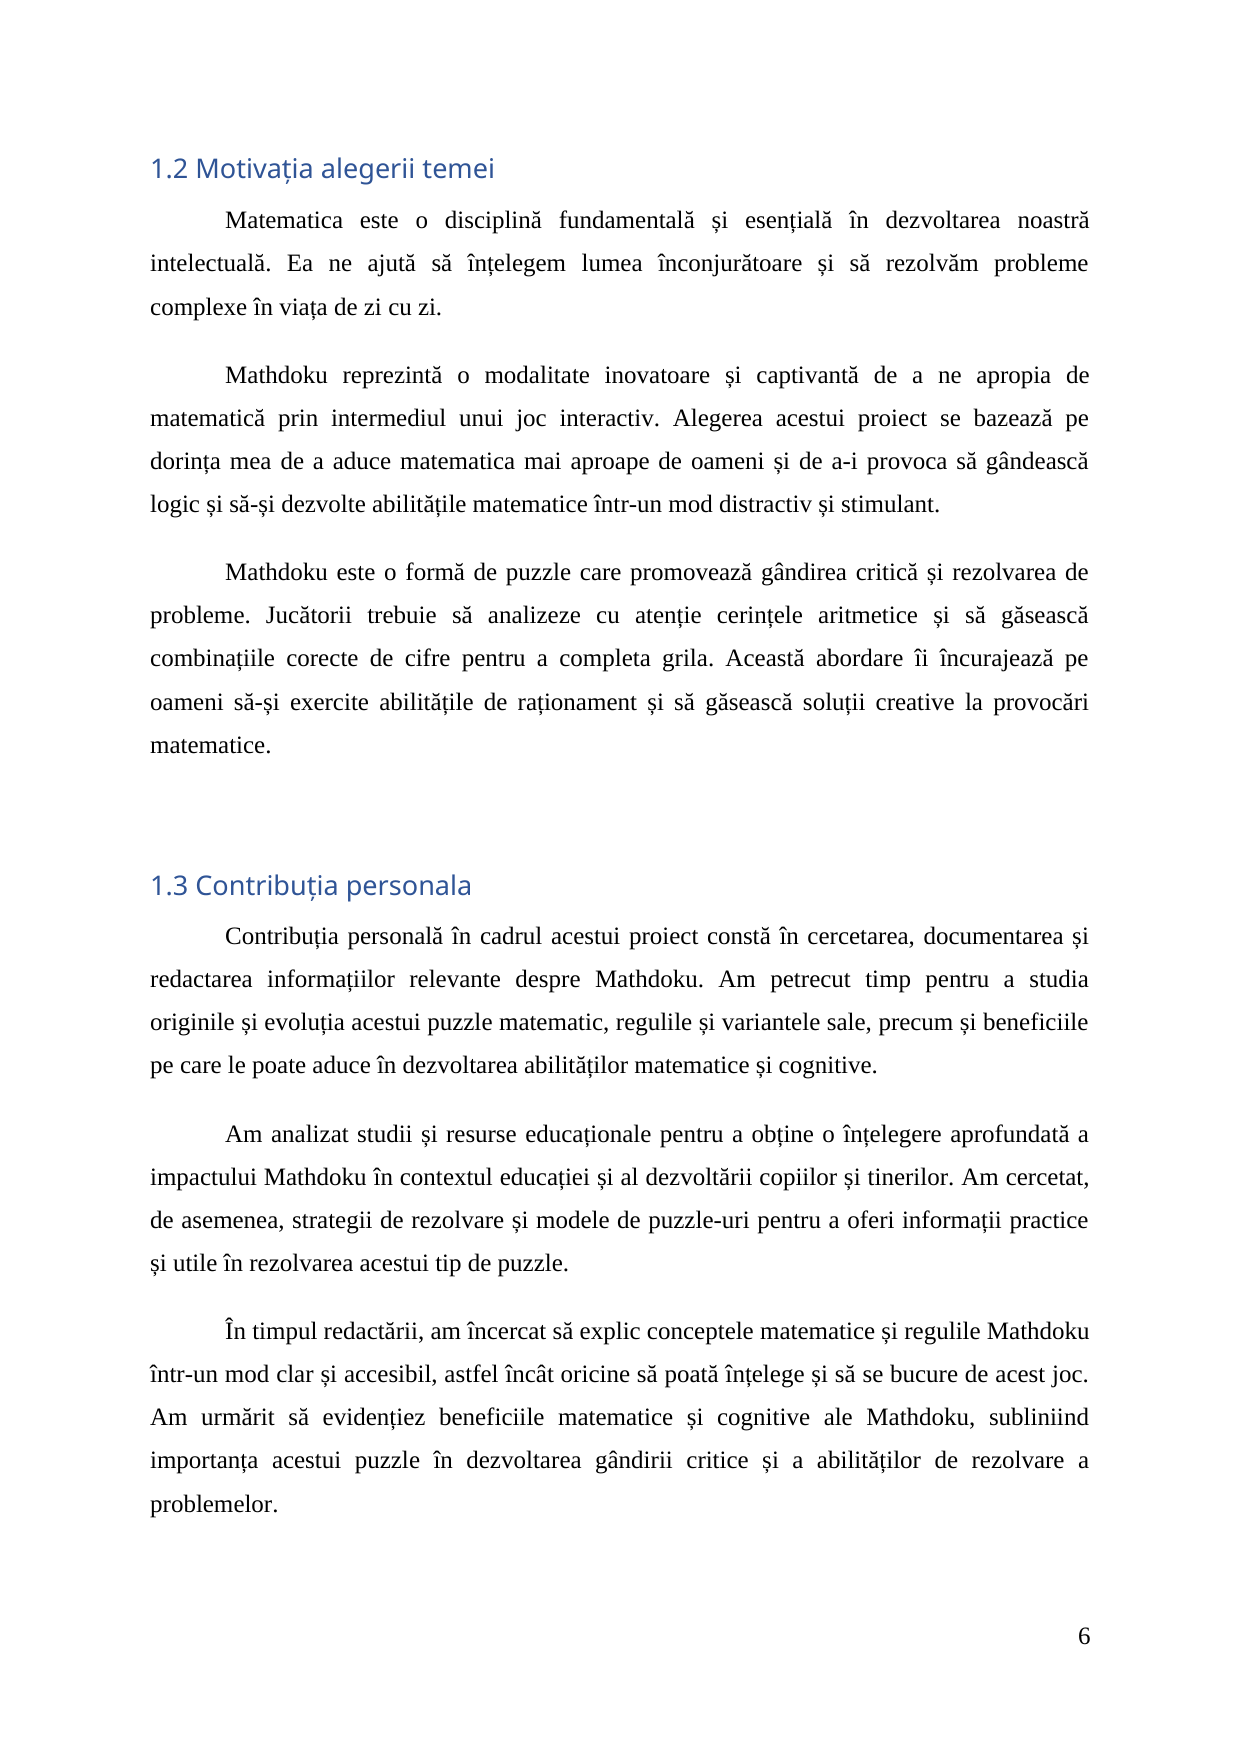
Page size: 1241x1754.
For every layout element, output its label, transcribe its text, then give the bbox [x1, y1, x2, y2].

text Am analizat studii și resurse educaționale pentru a obține o înțelegere aprofundată a impactului Mathdoku în contextul educației și al dezvoltării copiilor și tinerilor. Am cercetat, de asemenea, strategii de rezolvare și modele de puzzle-uri pentru a oferi informații practice și utile în rezolvarea acestui tip de puzzle. [150, 1119, 1090, 1277]
text Mathdoku reprezintă o modalitate inovatoare și captivantă de a ne apropia de matematică prin intermediul unui joc interactiv. Alegerea acestui proiect se bazează pe dorința mea de a aduce matematica mai aproape de oameni și de a-i provoca să gândească logic și să-și dezvolte abilitățile matematice într-un mod distractiv și stimulant. [150, 360, 1090, 518]
text În timpul redactării, am încercat să explic conceptele matematice și regulile Mathdoku într-un mod clar și accesibil, astfel încât oricine să poată înțelege și să se bucure de acest joc. Am urmărit să evidențiez beneficiile matematice și cognitive ale Mathdoku, subliniind importanța acestui puzzle în dezvoltarea gândirii critice și a abilităților de rezolvare a problemelor. [150, 1316, 1090, 1517]
text Contribuția personală în cadrul acestui proiect constă în cercetarea, documentarea și redactarea informațiilor relevante despre Mathdoku. Am petrecut timp pentru a studia originile și evoluția acestui puzzle matematic, regulile și variantele sale, precum și beneficiile pe care le poate aduce în dezvoltarea abilităților matematice și cognitive. [150, 921, 1090, 1079]
subtitle 1.3 Contribuția personala [150, 866, 1090, 903]
subtitle 1.2 Motivația alegerii temei [150, 150, 1090, 187]
text Mathdoku este o formă de puzzle care promovează gândirea critică și rezolvarea de probleme. Jucătorii trebuie să analizeze cu atenție cerințele aritmetice și să găsească combinațiile corecte de cifre pentru a completa grila. Această abordare îi încurajează pe oameni să-și exercite abilitățile de raționament și să găsească soluții creative la provocări matematice. [150, 557, 1090, 758]
text Matematica este o disciplină fundamentală și esențială în dezvoltarea noastră intelectuală. Ea ne ajută să înțelegem lumea înconjurătoare și să rezolvăm probleme complexe în viața de zi cu zi. [150, 205, 1090, 320]
